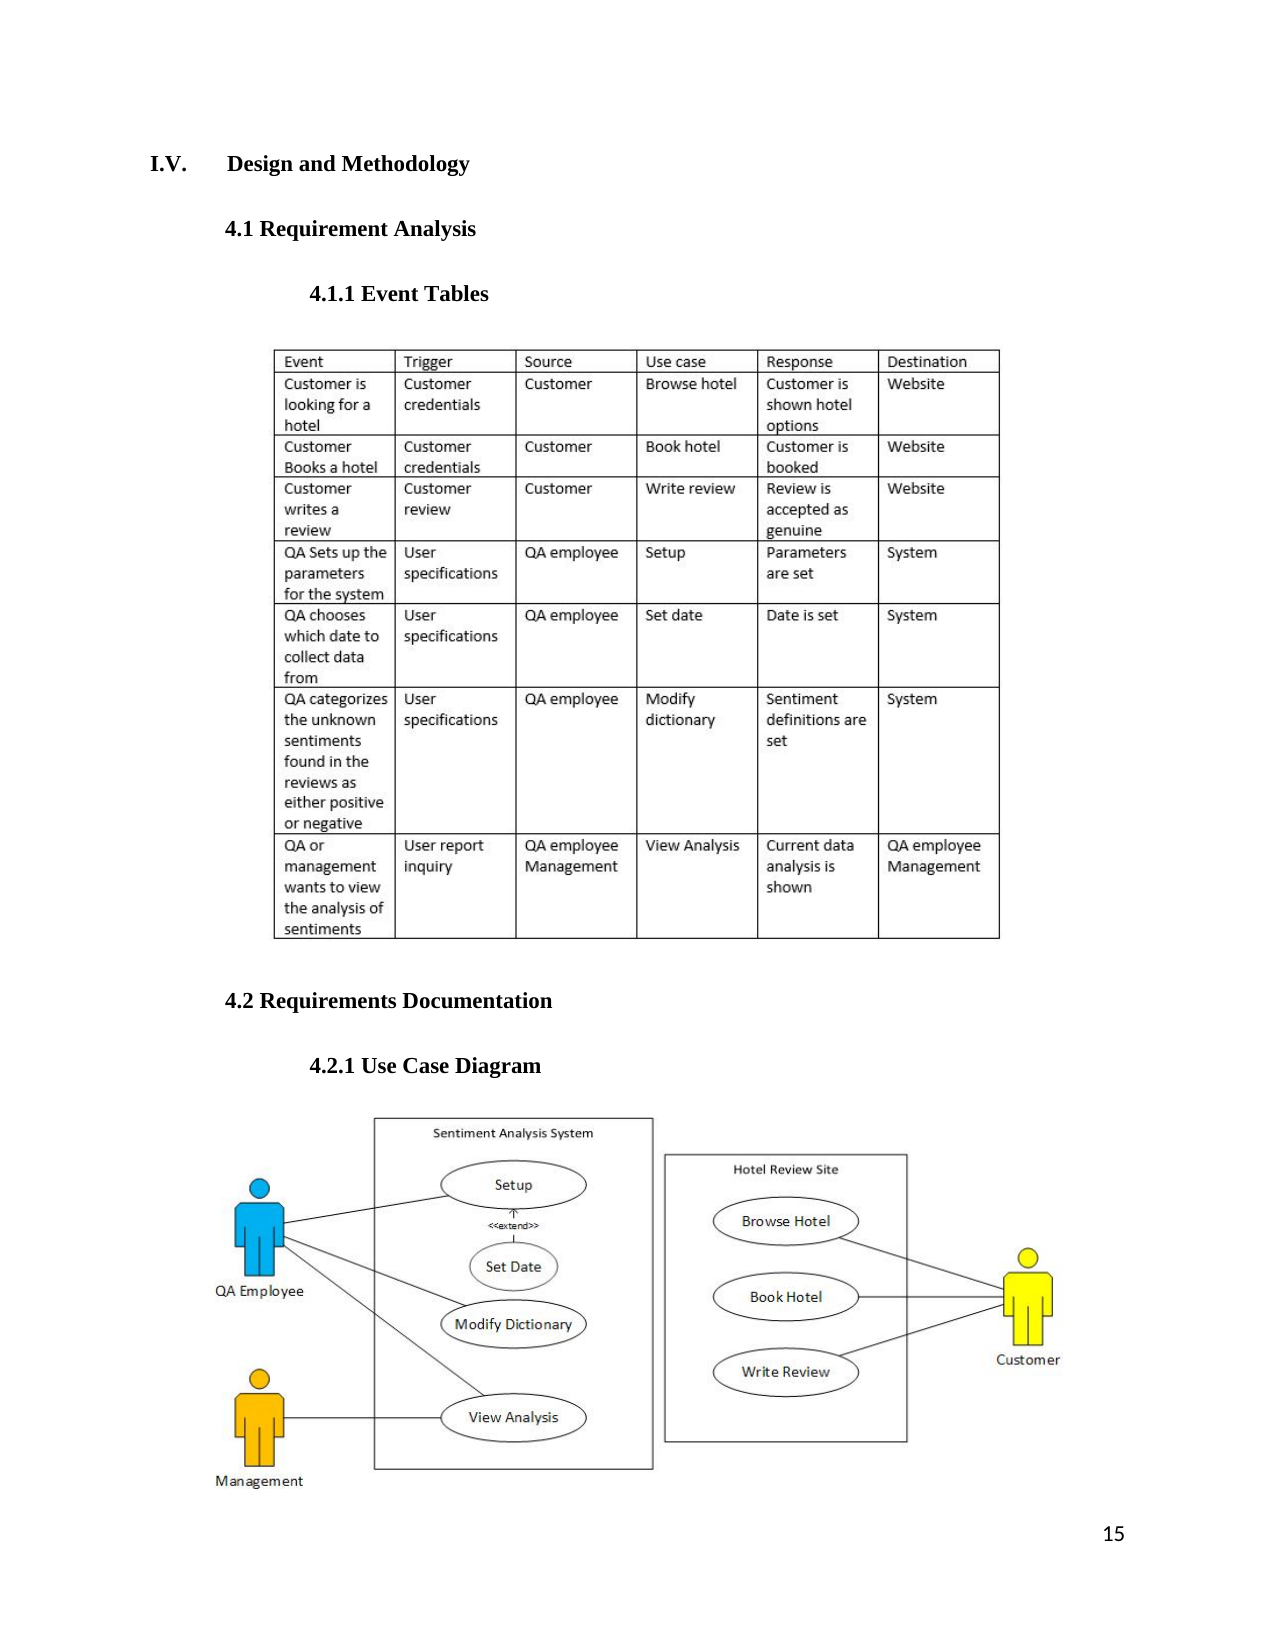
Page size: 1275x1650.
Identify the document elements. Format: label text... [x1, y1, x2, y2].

picture [206, 1117, 1069, 1499]
text 4.1.1 Event Tables [150, 280, 1125, 307]
text 4.2.1 Use Case Diagram [150, 1052, 1125, 1078]
text 4.2 Requirements Documentation [150, 987, 1125, 1013]
picture [268, 345, 1007, 946]
text 4.1 Requirement Analysis [225, 215, 1125, 242]
text I.V. Design and Methodology [150, 150, 1125, 176]
